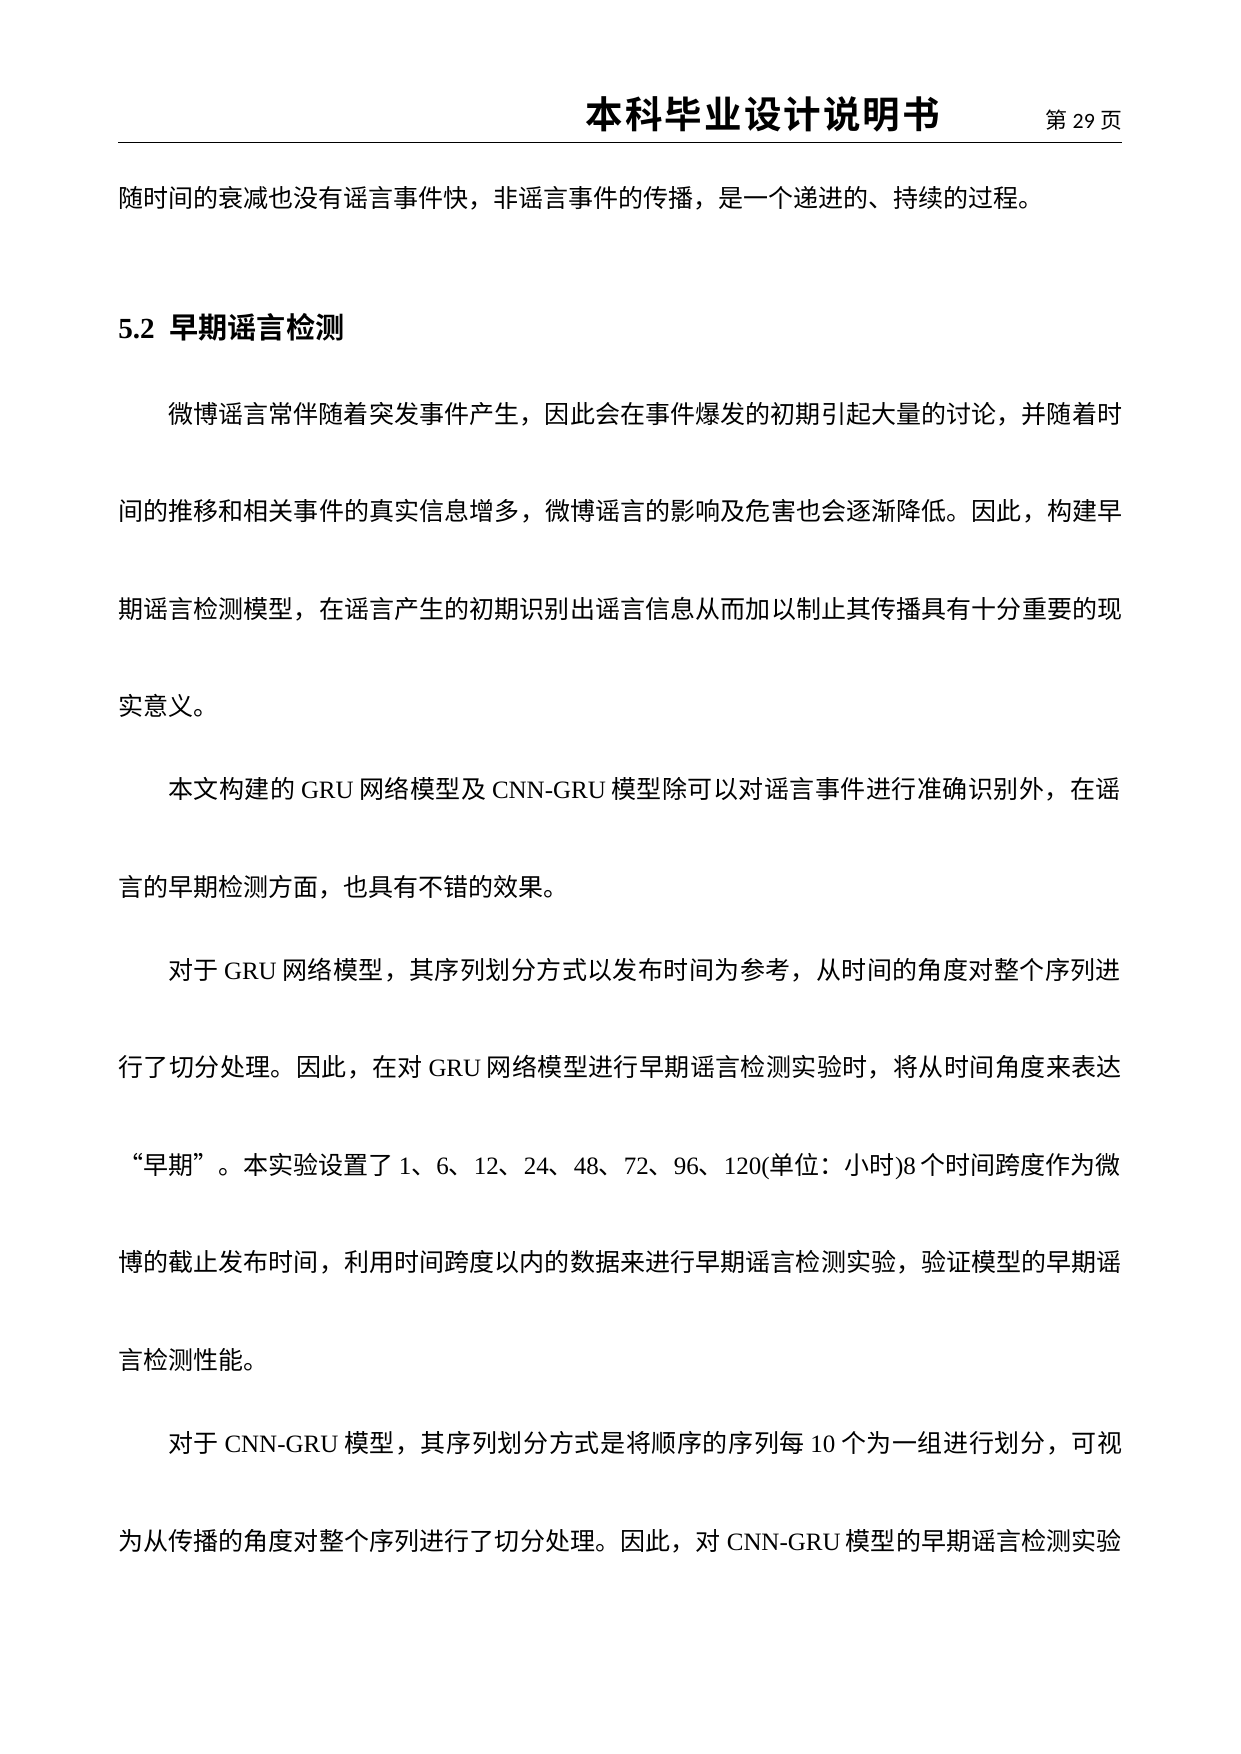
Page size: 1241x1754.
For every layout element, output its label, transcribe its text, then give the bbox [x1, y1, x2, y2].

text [118, 1409, 1122, 1572]
text 对于GRU网络模型，其序列划分方式以发布时间为参考，从时间的角度对整个序列进行了切分处理。因此，在对GRU网络模型进行早期谣言检测实验时，将从时间角度来表达“早期”。本实验设置了1、6、12、24、48、72、96、120(单位：小时)8个时间跨度作为微博的截止发布时间，利用时间跨度以内的数据来进行早期谣言检测实验，验证模型的早期谣言检测性能。 [118, 936, 1122, 1391]
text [118, 164, 1122, 229]
subtitle 5.2 早期谣言检测 [118, 294, 1122, 359]
text 微博谣言常伴随着突发事件产生，因此会在事件爆发的初期引起大量的讨论，并随着时间的推移和相关事件的真实信息增多，微博谣言的影响及危害也会逐渐降低。因此，构建早期谣言检测模型，在谣言产生的初期识别出谣言信息从而加以制止其传播具有十分重要的现实意义。 [118, 380, 1122, 737]
text 本文构建的GRU网络模型及CNN-GRU模型除可以对谣言事件进行准确识别外，在谣言的早期检测方面，也具有不错的效果。 [118, 755, 1122, 918]
